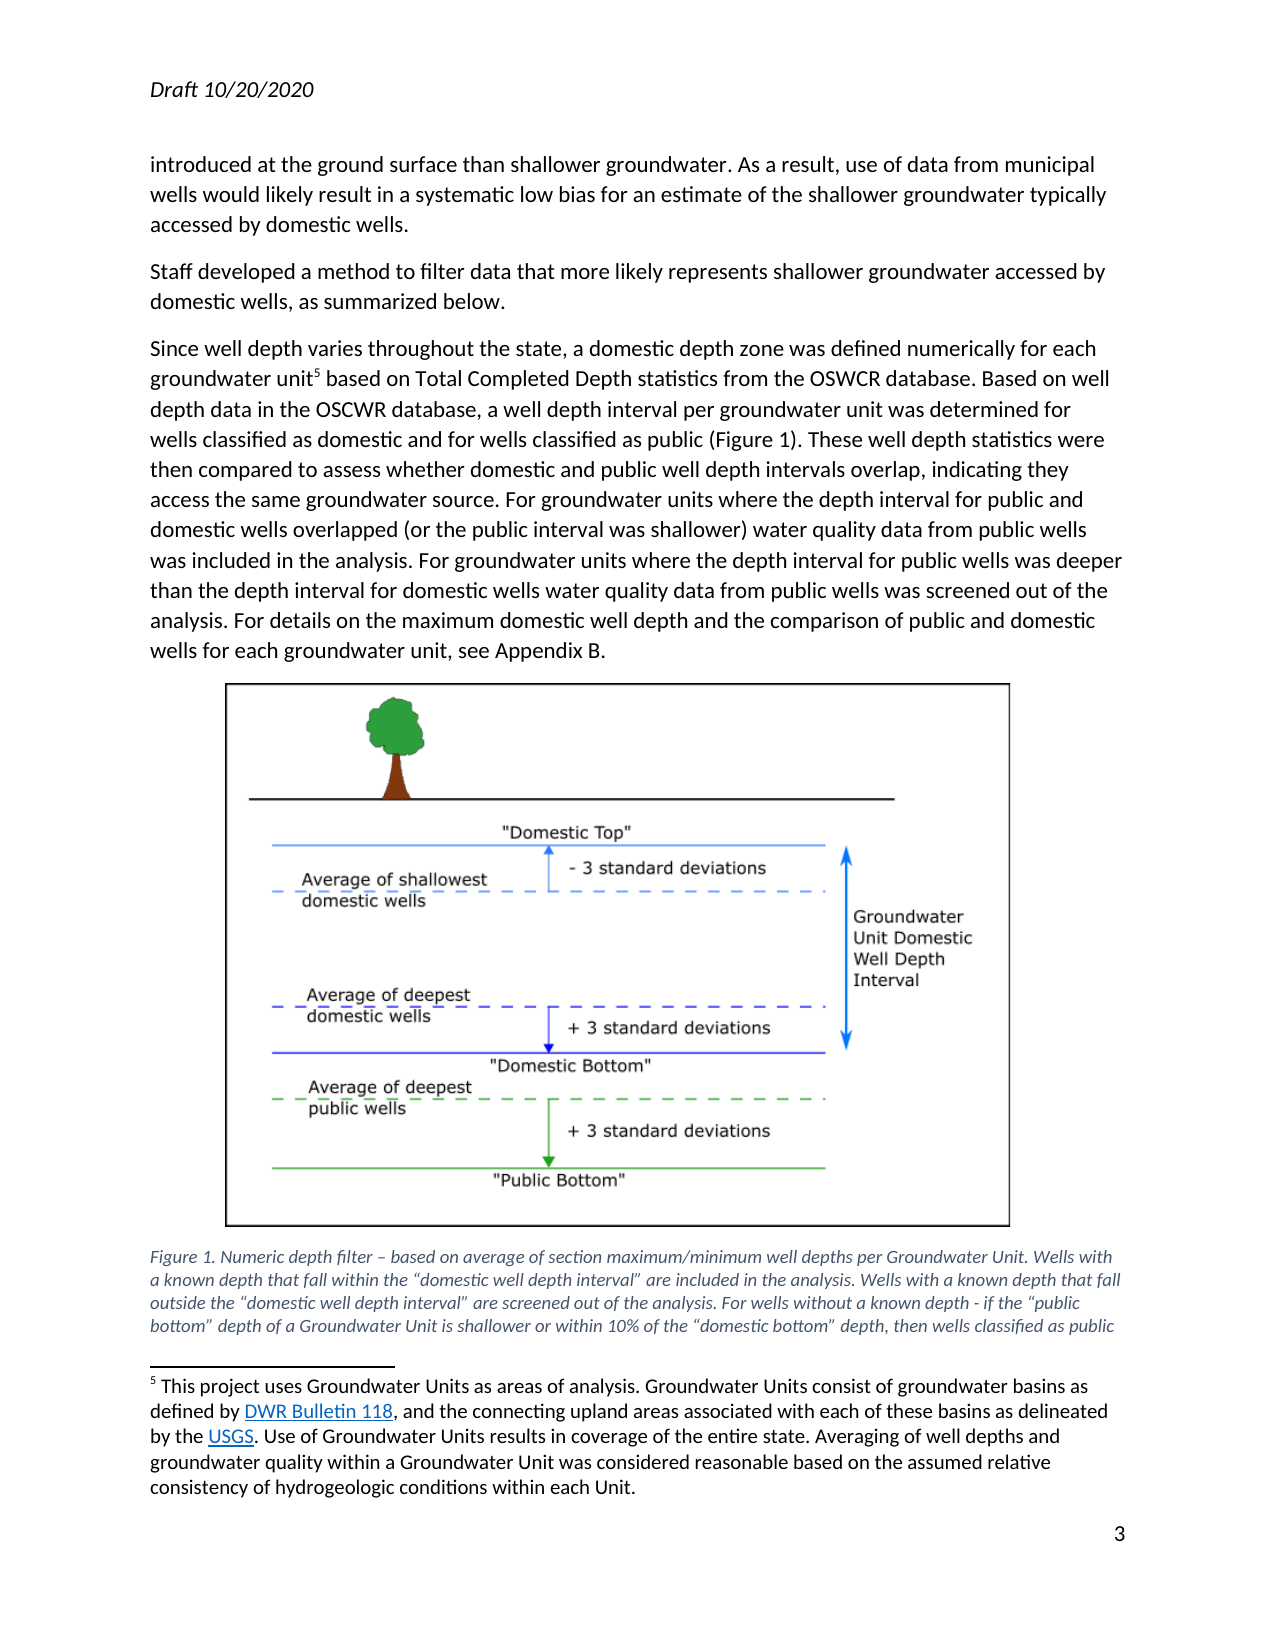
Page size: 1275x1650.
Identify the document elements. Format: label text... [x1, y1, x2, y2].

text Since well depth varies throughout the state, a domestic depth zone was defined numerically for each groundwater unit based on Total Completed Depth statistics from the OSWCR database. Based on well depth data in the OSCWR database, a well depth interval per groundwater unit was determined for wells classified as domestic and for wells classified as public (Figure 1). These well depth statistics were then compared to assess whether domestic and public well depth intervals overlap, indicating they access the same groundwater source. For groundwater units where the depth interval for public and domestic wells overlapped (or the public interval was shallower) water quality data from public wells was included in the analysis. For groundwater units where the depth interval for public wells was deeper than the depth interval for domestic wells water quality data from public wells was screened out of the analysis. For details on the maximum domestic well depth and the comparison of public and domestic wells for each groundwater unit, see Appendix B. [150, 334, 1125, 664]
text Staff developed a method to filter data that more likely represents shallower groundwater accessed by domestic wells, as summarized below. [150, 257, 1125, 316]
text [150, 150, 1125, 238]
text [150, 1246, 1125, 1337]
picture [225, 683, 1011, 1227]
